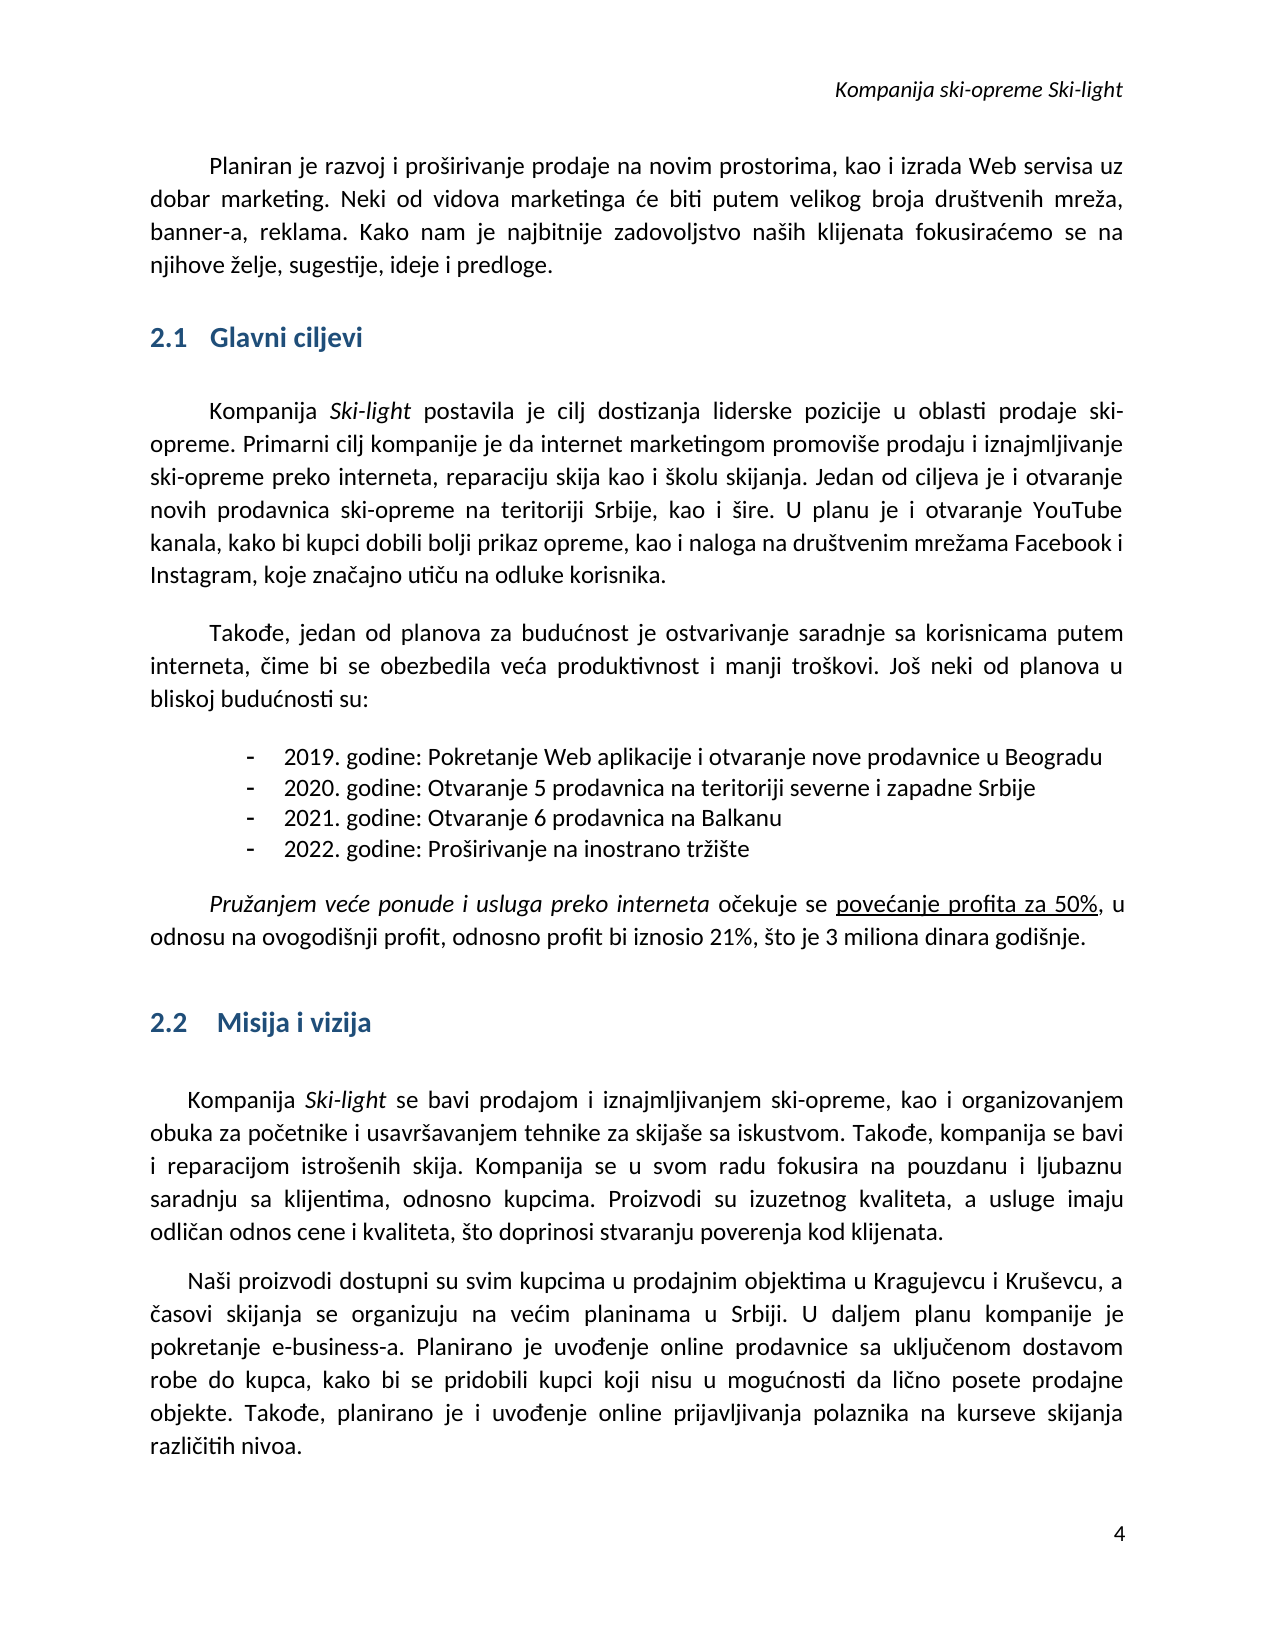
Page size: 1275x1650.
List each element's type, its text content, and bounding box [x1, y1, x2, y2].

text Takođe, jedan od planova za budućnost je ostvarivanje saradnje sa korisnicama putem interneta, čime bi se obezbedila veća produktivnost i manji troškovi. Još neki od planova u bliskoj budućnosti su: [150, 618, 1125, 714]
text Naši proizvodi dostupni su svim kupcima u prodajnim objektima u Kragujevcu i Kruševcu, a časovi skijanja se organizuju na većim planinama u Srbiji. U daljem planu kompanije je pokretanje e-business-a. Planirano je uvođenje online prodavnice sa uključenom dostavom robe do kupca, kako bi se pridobili kupci koji nisu u mogućnosti da lično posete prodajne objekte. Takođe, planirano je i uvođenje online prijavljivanja polaznika na kurseve skijanja različitih nivoa. [150, 1265, 1125, 1461]
text Kompanija Ski-light postavila je cilj dostizanja liderske pozicije u oblasti prodaje ski-opreme. Primarni cilj kompanije je da internet marketingom promoviše prodaju i iznajmljivanje ski-opreme preko interneta, reparaciju skija kao i školu skijanja. Jedan od ciljeva je i otvaranje novih prodavnica ski-opreme na teritoriji Srbije, kao i šire. U planu je i otvaranje YouTube kanala, kako bi kupci dobili bolji prikaz opreme, kao i naloga na društvenim mrežama Facebook i Instagram, koje značajno utiču na odluke korisnika. [150, 395, 1125, 590]
text Pružanjem veće ponude i usluga preko interneta očekuje se povećanje profita za 50%, u odnosu na ovogodišnji profit, odnosno profit bi iznosio 21%, što je 3 miliona dinara godišnje. [150, 888, 1125, 952]
text Planiran je razvoj i proširivanje prodaje na novim prostorima, kao i izrada Web servisa uz dobar marketing. Neki od vidova marketinga će biti putem velikog broja društvenih mreža, banner-a, reklama. Kako nam je najbitnije zadovoljstvo naših klijenata fokusiraćemo se na njihove želje, sugestije, ideje i predloge. [150, 150, 1125, 279]
text Kompanija Ski-light se bavi prodajom i iznajmljivanjem ski-opreme, kao i organizovanjem obuka za početnike i usavršavanjem tehnike za skijaše sa iskustvom. Takođe, kompanija se bavi i reparacijom istrošenih skija. Kompanija se u svom radu fokusira na pouzdanu i ljubaznu saradnju sa klijentima, odnosno kupcima. Proizvodi su izuzetnog kvaliteta, a usluge imaju odličan odnos cene i kvaliteta, što doprinosi stvaranju poverenja kod klijenata. [150, 1084, 1125, 1246]
subtitle Misija i vizija [150, 992, 1125, 1043]
list 2020. godine: Otvaranje 5 prodavnica na teritoriji severne i zapadne Srbije [246, 772, 1125, 802]
list 2021. godine: Otvaranje 6 prodavnica na Balkanu [246, 802, 1125, 833]
subtitle Glavni ciljevi [150, 319, 1125, 355]
list 2022. godine: Proširivanje na inostrano tržište [246, 833, 1125, 863]
list 2019. godine: Pokretanje Web aplikacije i otvaranje nove prodavnice u Beogradu [246, 741, 1125, 772]
